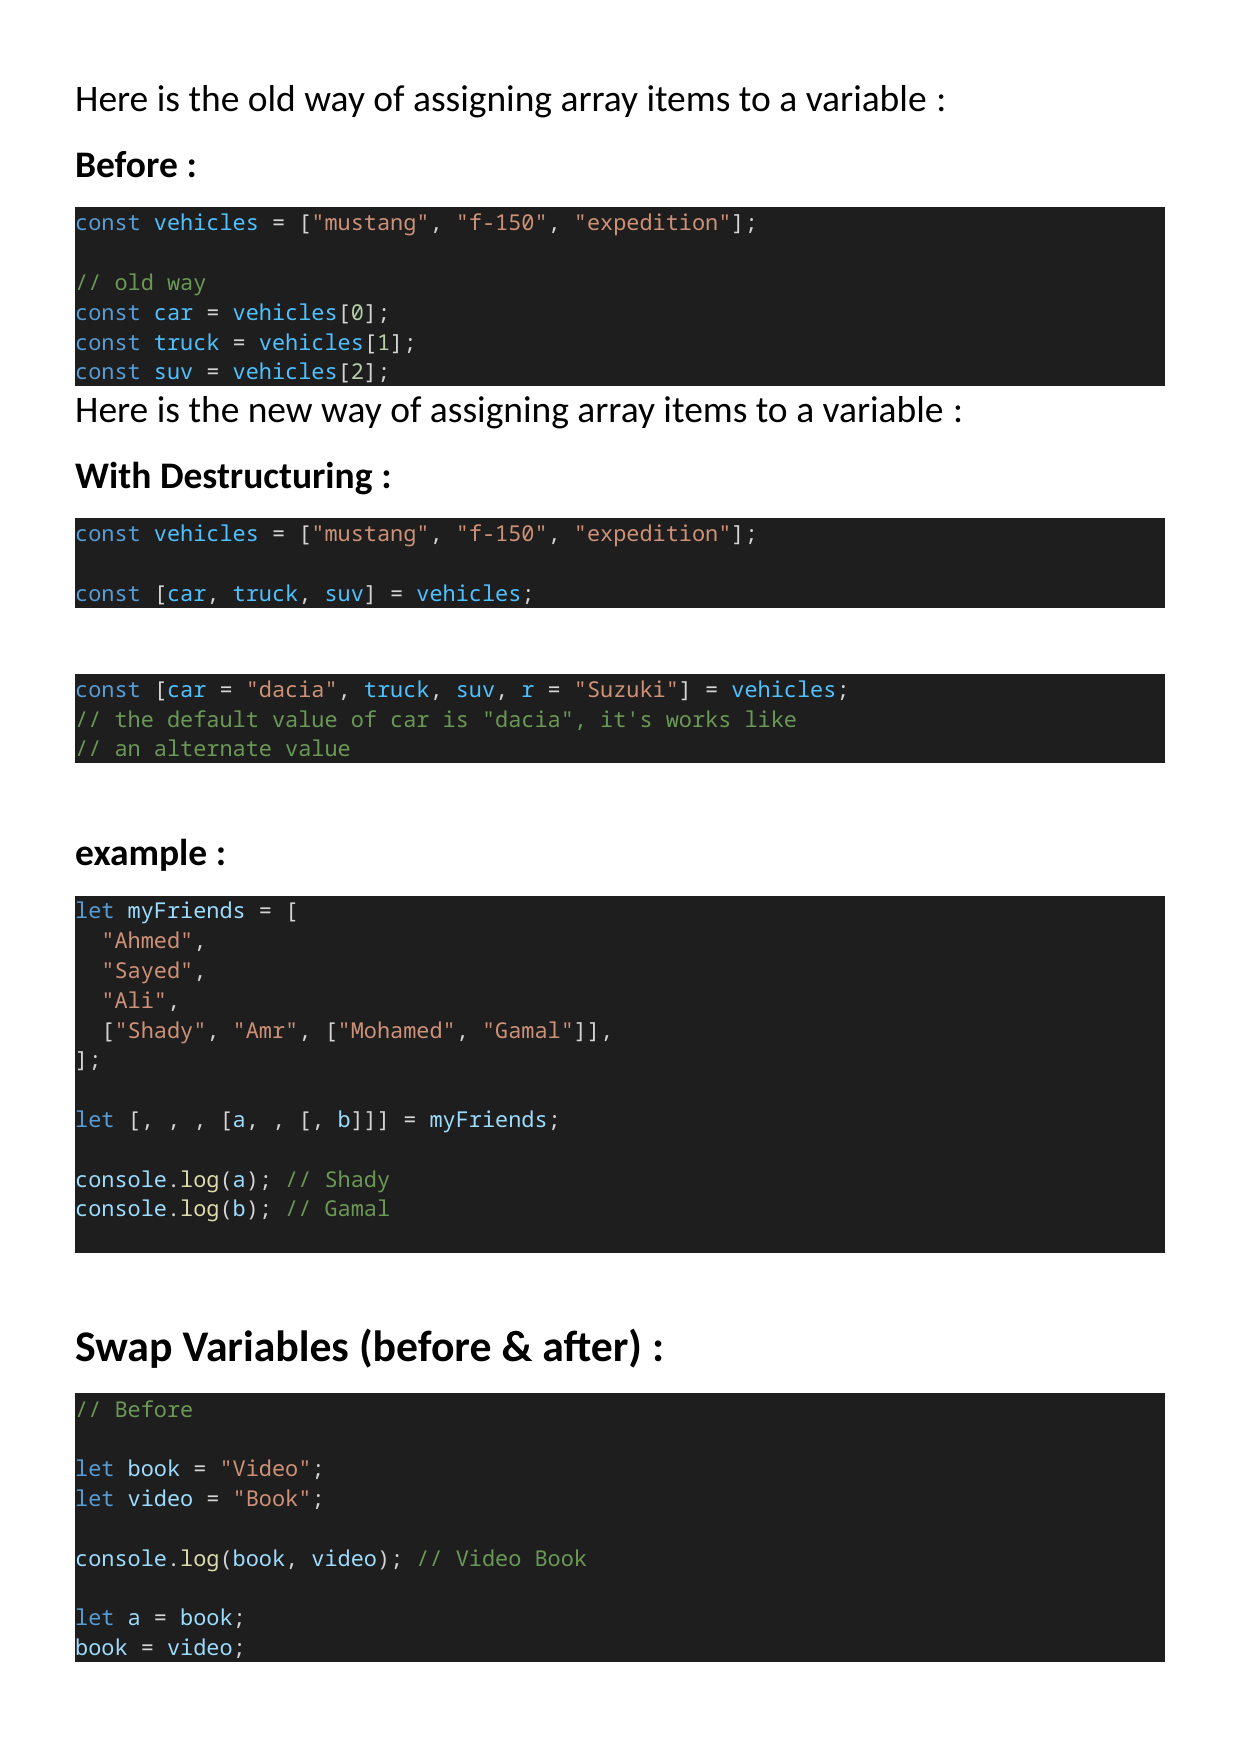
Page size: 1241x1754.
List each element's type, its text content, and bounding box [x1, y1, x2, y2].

text book = video; [75, 1632, 1165, 1662]
text ["Shady", "Amr", ["Mohamed", "Gamal"]], [75, 1015, 1165, 1044]
text let a = book; [75, 1602, 1165, 1632]
text // old way [75, 267, 1165, 297]
text // an alternate value [75, 733, 1165, 763]
text Here is the old way of assigning array items to a variable : [75, 75, 1165, 121]
text const [car = "dacia", truck, suv, r = "Suzuki"] = vehicles; [75, 674, 1165, 704]
text const truck = vehicles[1]; [75, 326, 1165, 356]
text // Before [75, 1393, 1165, 1423]
text console.log(b); // Gamal [75, 1193, 1165, 1223]
text let book = "Video"; [75, 1453, 1165, 1483]
text let myFriends = [ [75, 896, 1165, 925]
text const suv = vehicles[2]; [75, 356, 1165, 386]
text With Destructuring : [75, 452, 1165, 498]
text "Sayed", [75, 955, 1165, 985]
text const car = vehicles[0]; [75, 297, 1165, 326]
text example : [75, 829, 1165, 875]
text ]; [75, 1044, 1165, 1074]
text let video = "Book"; [75, 1483, 1165, 1513]
text // the default value of car is "dacia", it's works like [75, 704, 1165, 733]
text console.log(book, video); // Video Book [75, 1542, 1165, 1572]
text const [car, truck, suv] = vehicles; [75, 578, 1165, 608]
text let [, , , [a, , [, b]]] = myFriends; [75, 1104, 1165, 1134]
text "Ali", [75, 985, 1165, 1015]
text "Ahmed", [75, 925, 1165, 955]
text const vehicles = ["mustang", "f-150", "expedition"]; [75, 207, 1165, 237]
text Swap Variables (before & after) : [75, 1319, 1165, 1373]
text Before : [75, 141, 1165, 187]
text Here is the new way of assigning array items to a variable : [75, 386, 1165, 432]
text console.log(a); // Shady [75, 1164, 1165, 1193]
text const vehicles = ["mustang", "f-150", "expedition"]; [75, 518, 1165, 548]
